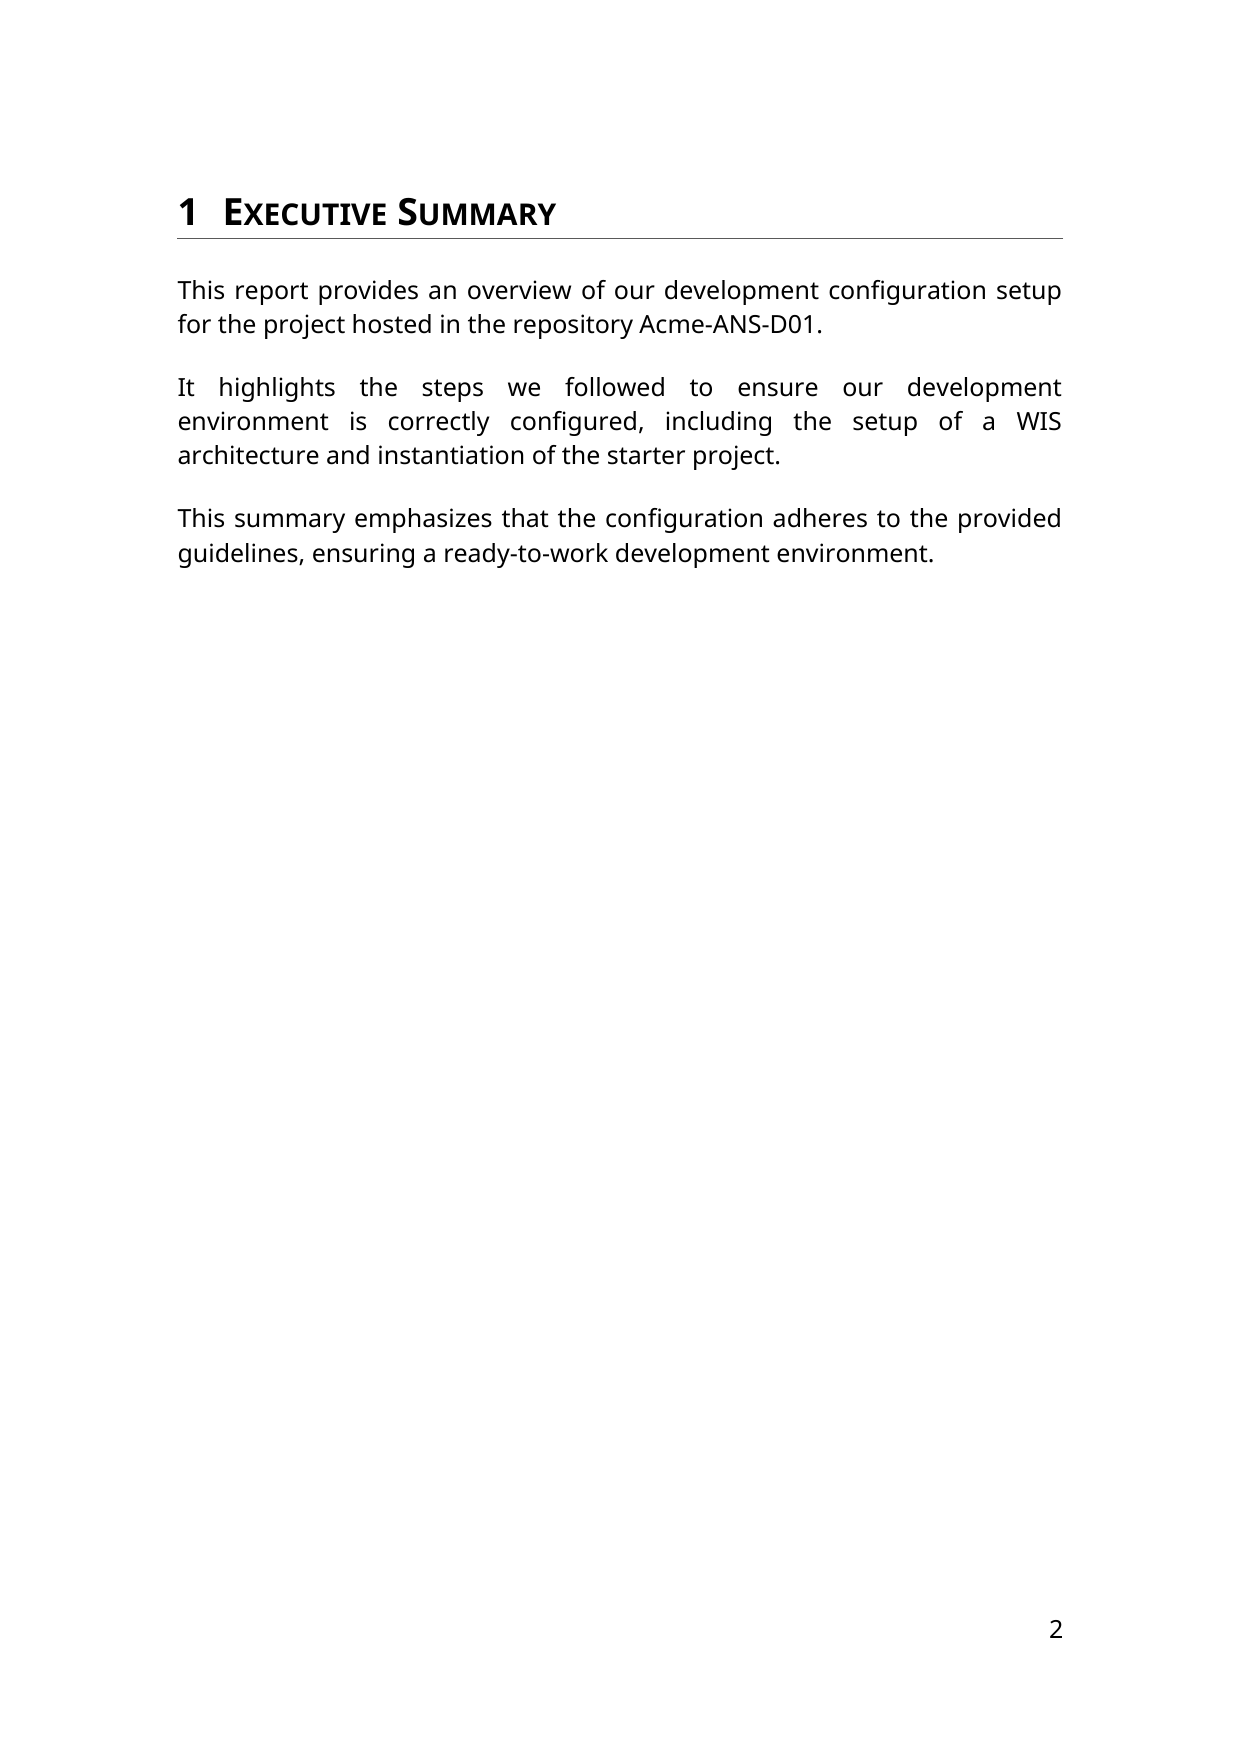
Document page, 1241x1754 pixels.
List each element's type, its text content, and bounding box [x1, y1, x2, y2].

text This report provides an overview of our development configuration setup for the project hosted in the repository Acme-ANS-D01. [177, 272, 1063, 341]
subtitle Executive Summary [177, 185, 1063, 238]
text This summary emphasizes that the configuration adheres to the provided guidelines, ensuring a ready-to-work development environment. [177, 501, 1063, 569]
text It highlights the steps we followed to ensure our development environment is correctly configured, including the setup of a WIS architecture and instantiation of the starter project. [177, 370, 1063, 472]
